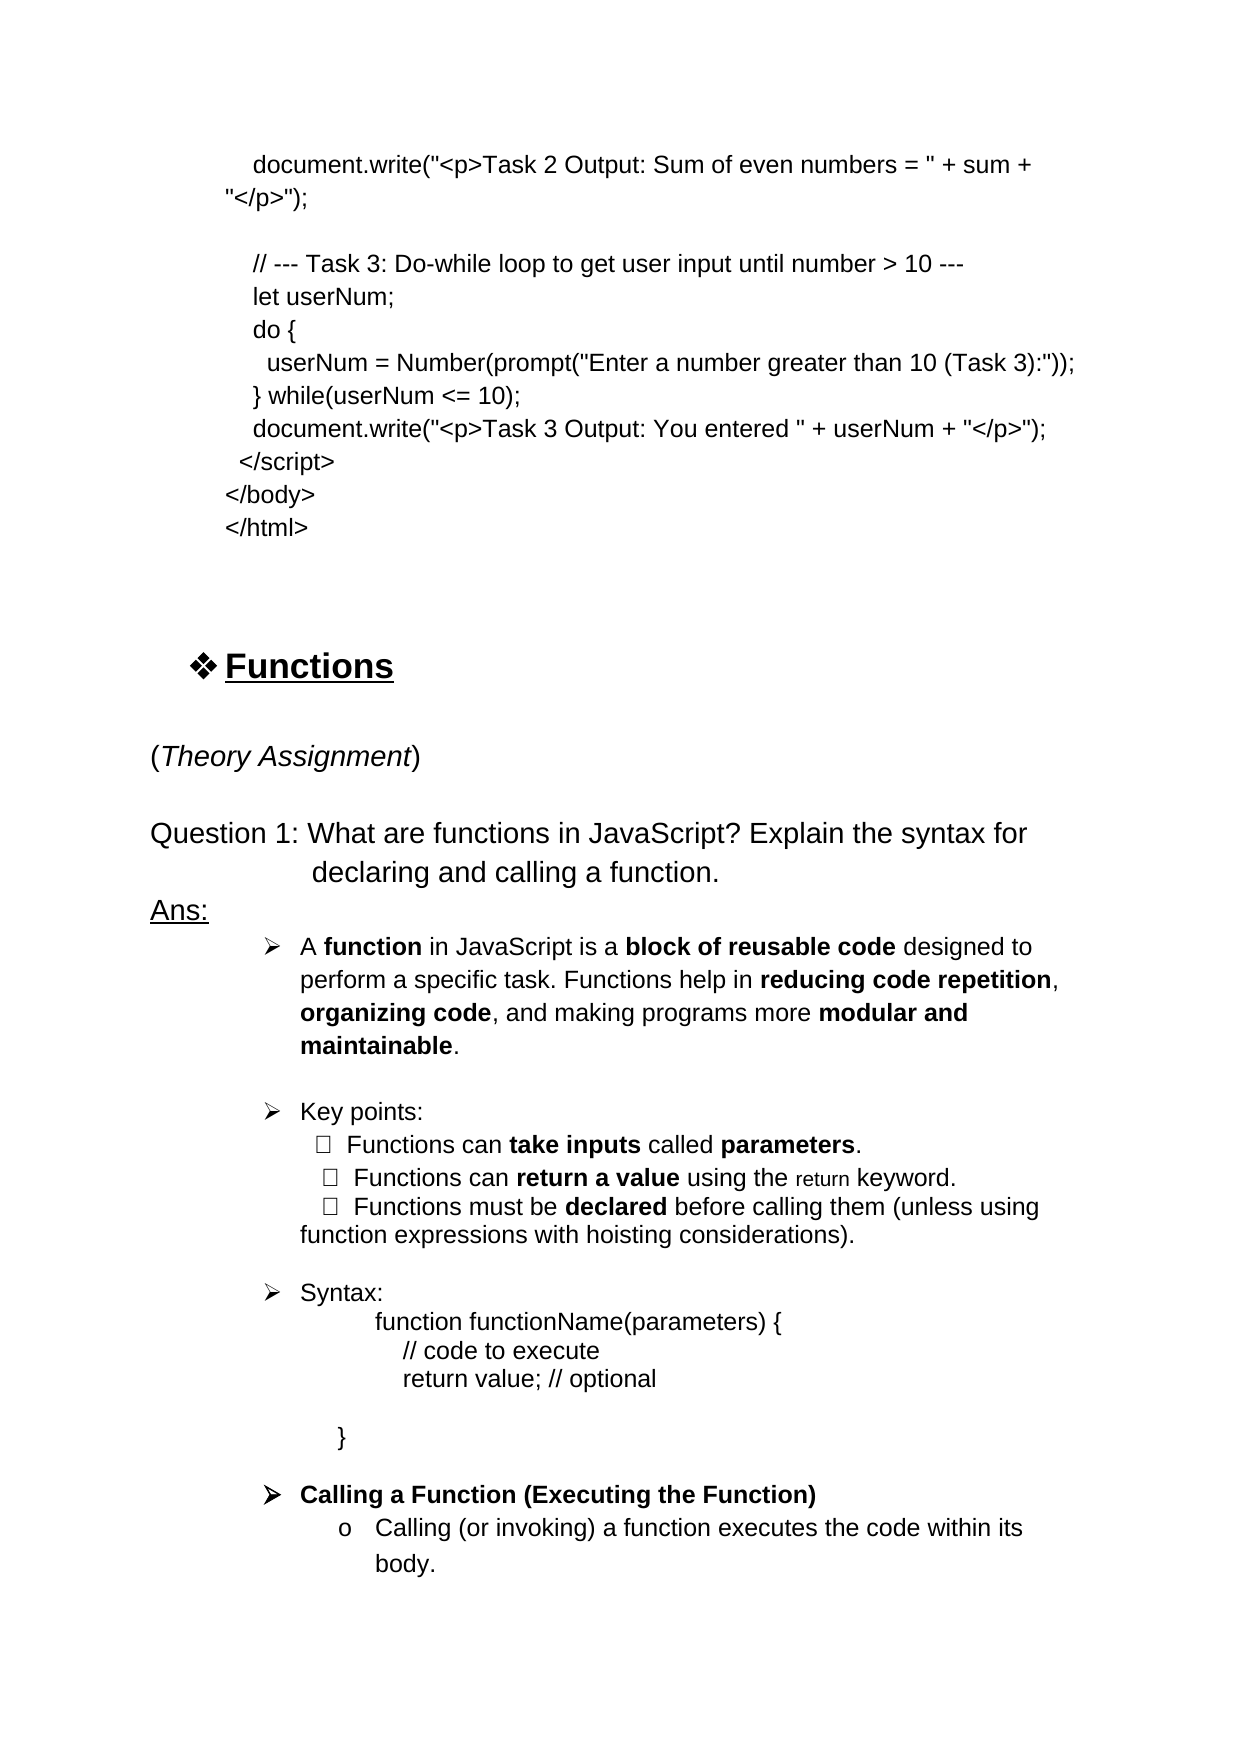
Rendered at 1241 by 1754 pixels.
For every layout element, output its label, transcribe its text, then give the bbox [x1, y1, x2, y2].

text } [337, 1422, 1090, 1451]
list // code to execute [375, 1336, 1090, 1364]
text document.write("<p>Task 3 Output: You entered " + userNum + "</p>"); [225, 414, 1090, 443]
list Key points: [262, 1097, 1090, 1126]
text } while(userNum <= 10); [225, 381, 1090, 410]
text userNum = Number(prompt("Enter a number greater than 10 (Task 3):")); [225, 348, 1090, 377]
list  Functions can take inputs called parameters. [300, 1130, 1090, 1159]
text Ans: [150, 893, 1090, 927]
list Calling (or invoking) a function executes the code within its body. [337, 1513, 1090, 1577]
text </script> [225, 447, 1090, 476]
text Question 1: What are functions in JavaScript? Explain the syntax for [150, 816, 1090, 849]
list Syntax: [262, 1278, 1090, 1307]
text let userNum; [225, 282, 1090, 311]
text // --- Task 3: Do-while loop to get user input until number > 10 --- [225, 249, 1090, 278]
list function functionName(parameters) { [375, 1307, 1090, 1336]
text (Theory Assignment) [150, 739, 1090, 772]
list  Functions can return a value using the return keyword. [300, 1163, 1090, 1192]
text </html> [225, 513, 1090, 542]
list Calling a Function (Executing the Function) [262, 1480, 1090, 1509]
list A function in JavaScript is a block of reusable code designed to perform a specific task. Functions help in reducing code repetition, organizing code, and making programs more modular and maintainable. [262, 932, 1090, 1059]
text declaring and calling a function. [150, 854, 1090, 888]
text </body> [225, 480, 1090, 509]
text do { [225, 315, 1090, 344]
list return value; // optional [375, 1364, 1090, 1393]
list Functions [187, 645, 1090, 686]
text document.write("<p>Task 2 Output: Sum of even numbers = " + sum + "</p>"); [225, 150, 1090, 212]
list  Functions must be declared before calling them (unless using function expressions with hoisting considerations). [300, 1192, 1090, 1249]
